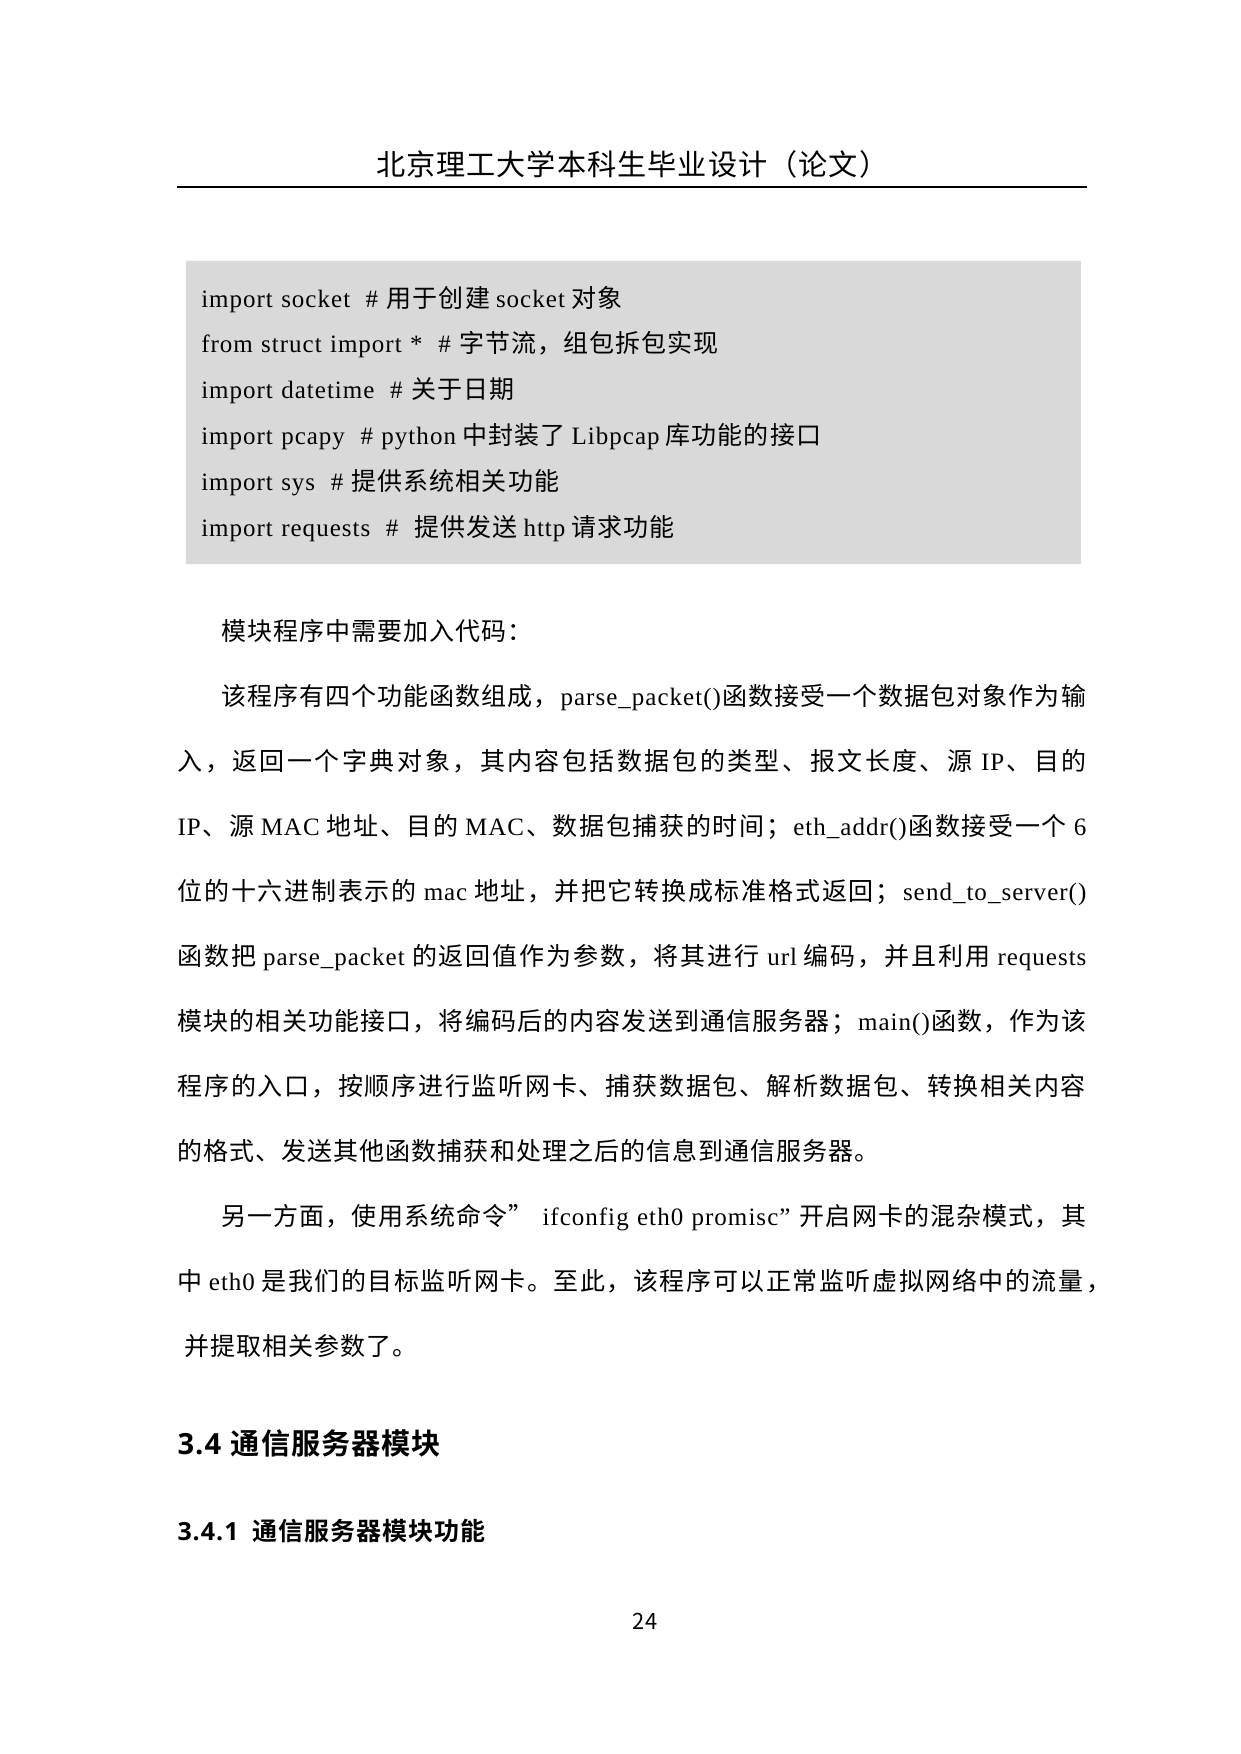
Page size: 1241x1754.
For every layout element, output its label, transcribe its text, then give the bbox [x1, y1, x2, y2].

subtitle 通信服务器模块功能 [177, 1487, 1087, 1553]
text 该程序有四个功能函数组成，parse_packet()函数接受一个数据包对象作为输入，返回一个字典对象，其内容包括数据包的类型、报文长度、源IP、目的IP、源MAC地址、目的MAC、数据包捕获的时间；eth_addr()函数接受一个6位的十六进制表示的mac地址，并把它转换成标准格式返回；send_to_server()函数把parse_packet的返回值作为参数，将其进行url编码，并且利用requests模块的相关功能接口，将编码后的内容发送到通信服务器；main()函数，作为该程序的入口，按顺序进行监听网卡、捕获数据包、解析数据包、转换相关内容的格式、发送其他函数捕获和处理之后的信息到通信服务器。 [177, 662, 1087, 1182]
text 另一方面，使用系统命令” ifconfig eth0 promisc” 开启网卡的混杂模式，其中eth0是我们的目标监听网卡。至此，该程序可以正常监听虚拟网络中的流量， 并提取相关参数了。 [177, 1182, 1087, 1377]
subtitle 3.4 通信服务器模块 [177, 1409, 1087, 1474]
text 模块程序中需要加入代码： [177, 207, 1087, 662]
